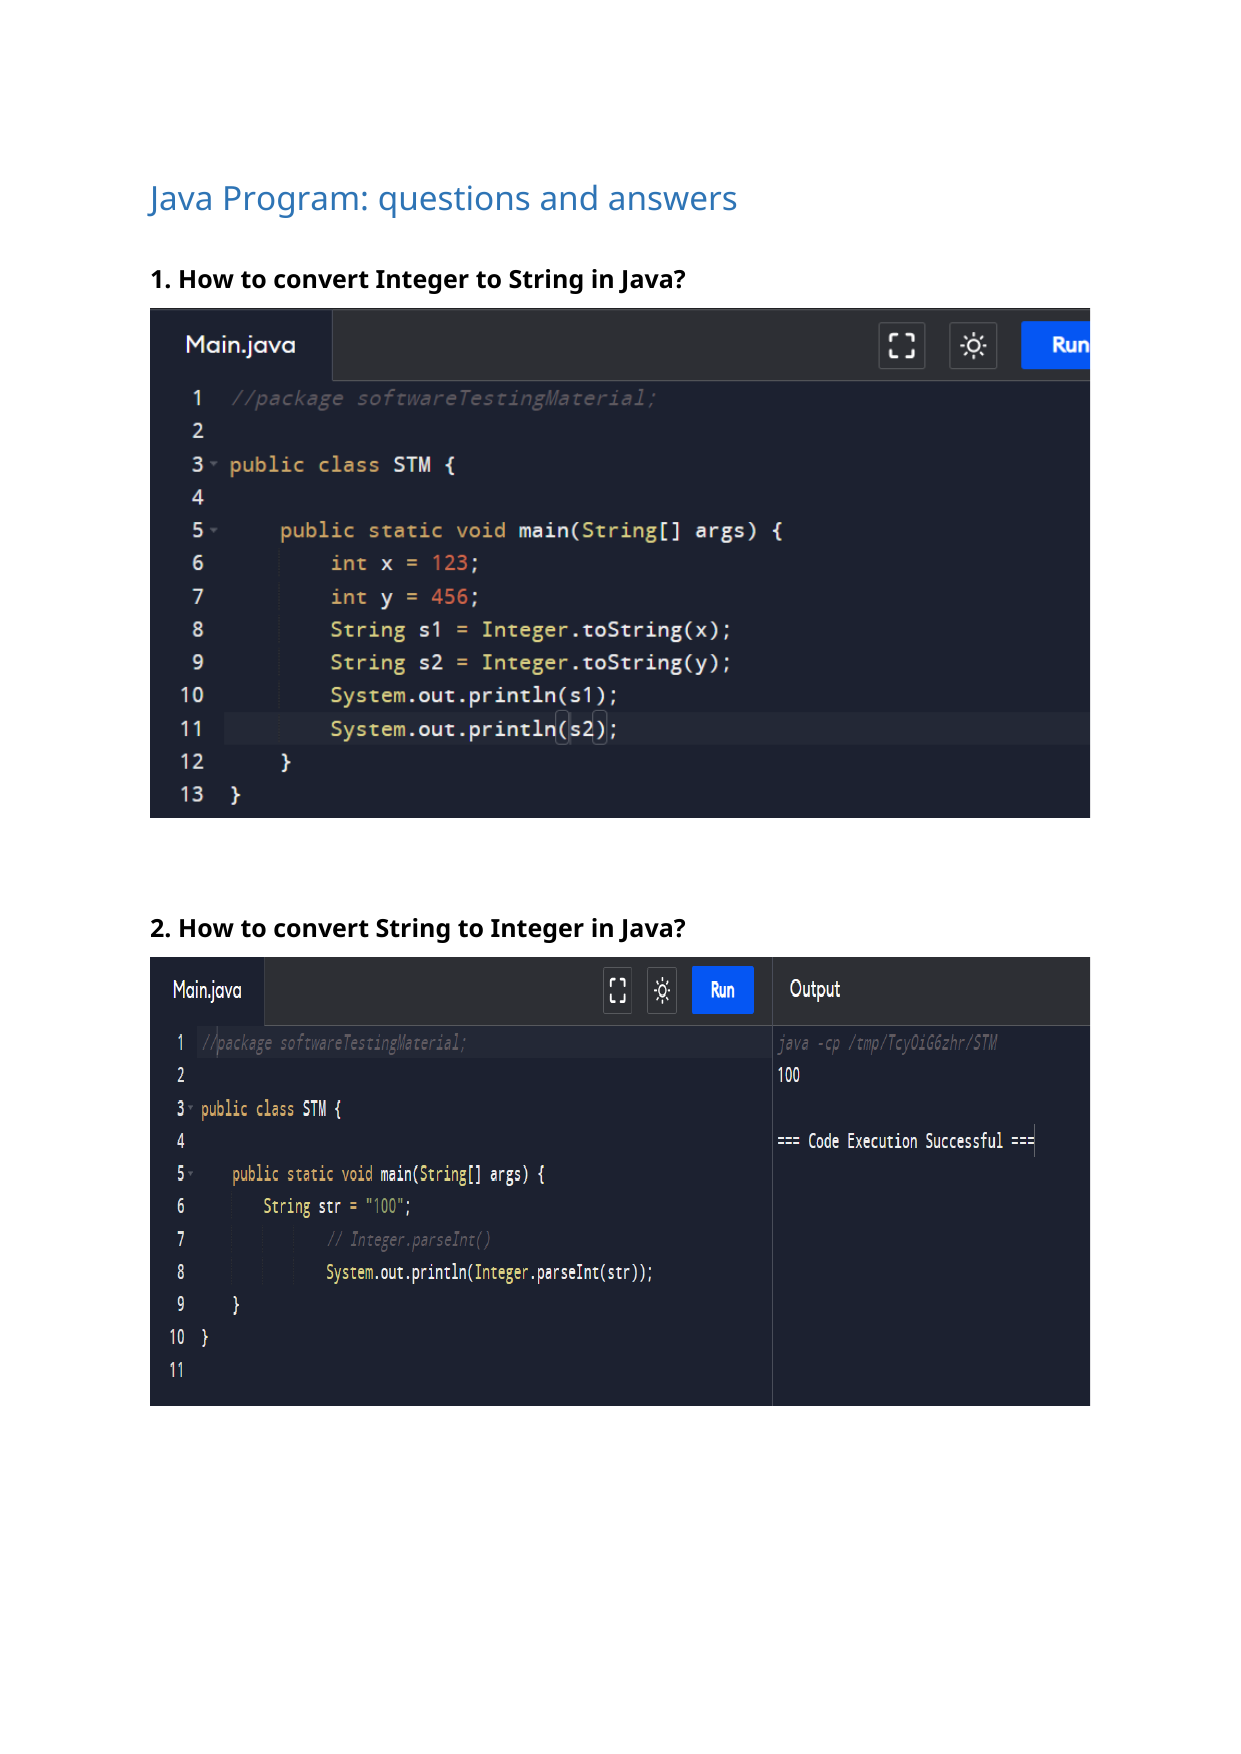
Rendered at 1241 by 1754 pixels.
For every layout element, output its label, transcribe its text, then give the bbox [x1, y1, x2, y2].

subtitle Java Program: questions and answers [150, 175, 1090, 220]
picture [150, 308, 1091, 818]
text 1. How to convert Integer to String in Java? [150, 261, 1090, 296]
text 2. How to convert String to Integer in Java? [150, 910, 1090, 944]
picture [150, 957, 1091, 1406]
